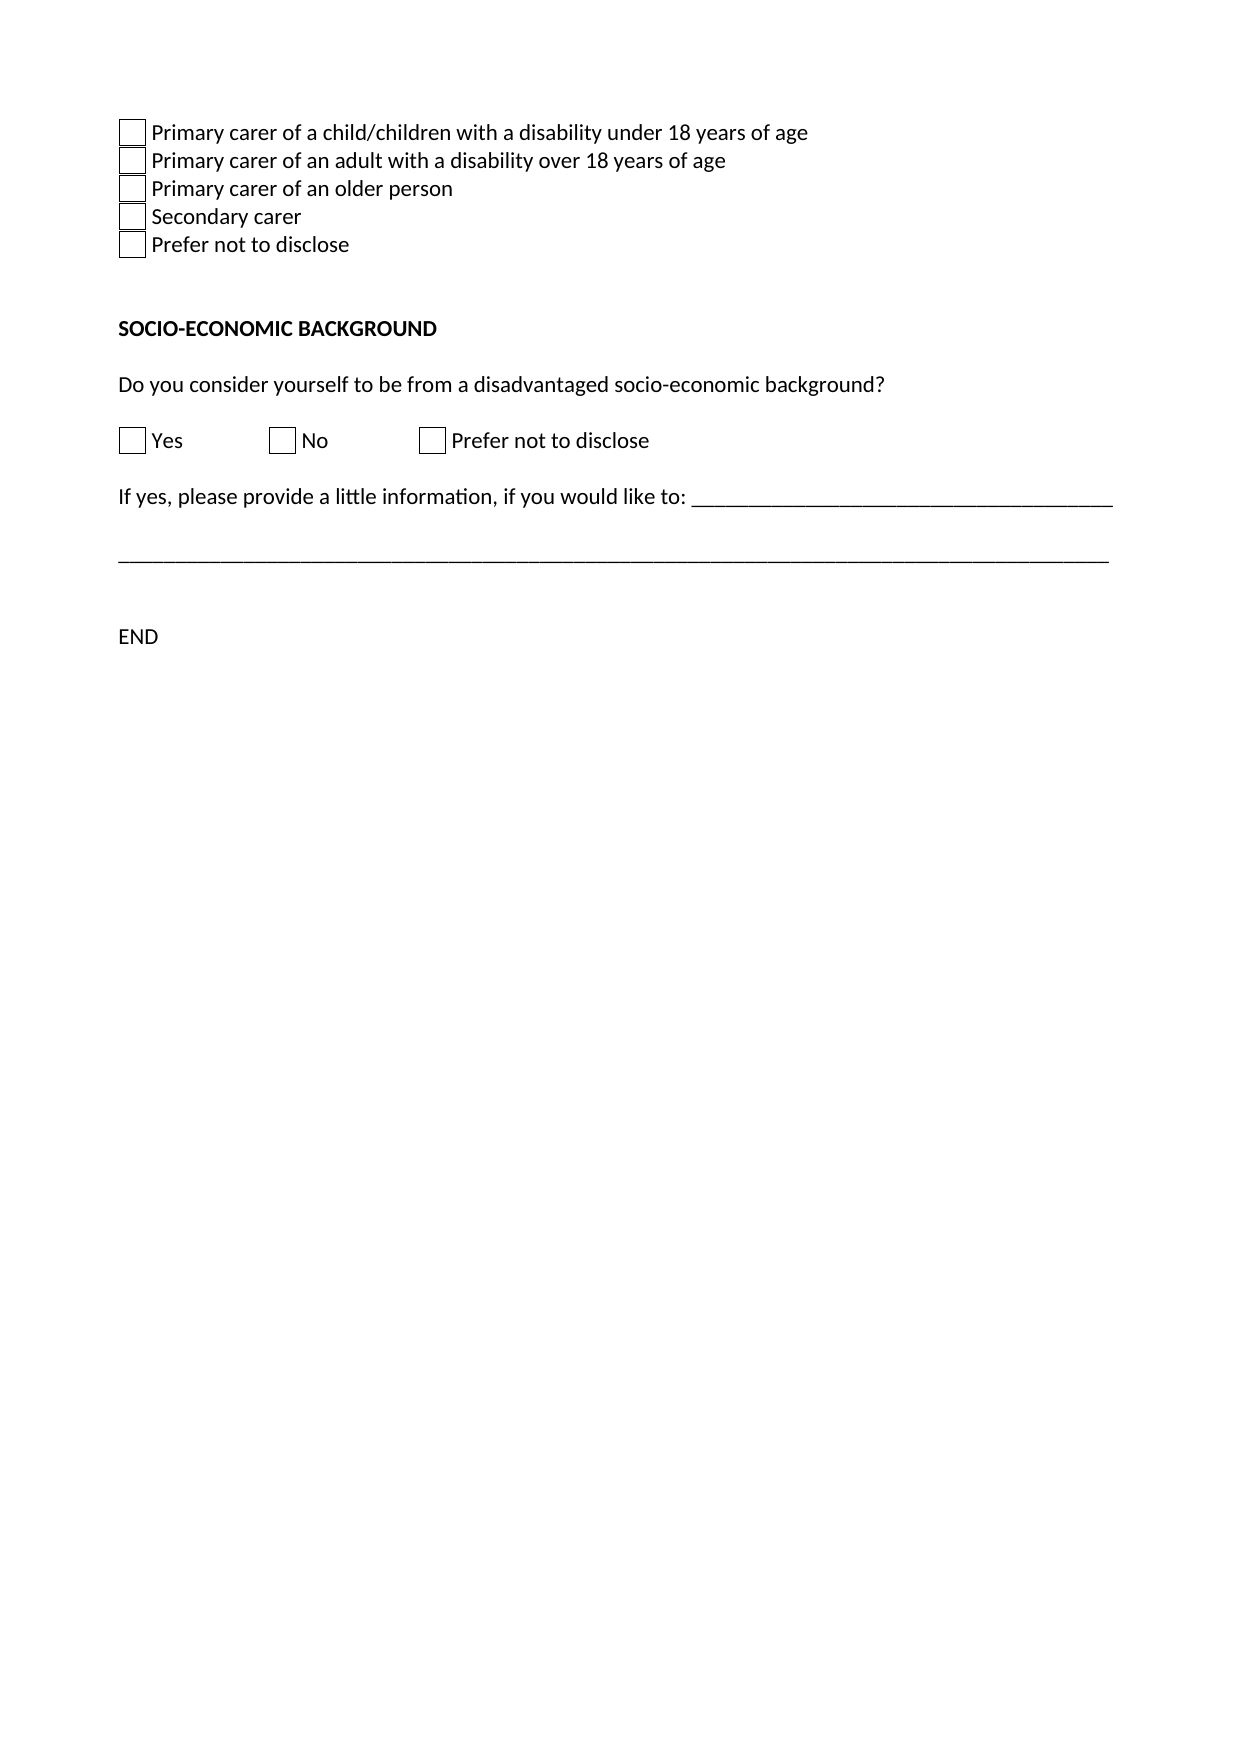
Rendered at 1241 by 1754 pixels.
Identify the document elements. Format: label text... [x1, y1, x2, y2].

text Secondary carer [118, 202, 1122, 230]
text Primary carer of an adult with a disability over 18 years of age [118, 146, 1122, 174]
text If yes, please provide a little information, if you would like to: _____________________________________ [118, 482, 1122, 510]
text END [118, 622, 1122, 651]
text Do you consider yourself to be from a disadvantaged socio-economic background? [118, 370, 1122, 398]
text Prefer not to disclose [118, 230, 1122, 258]
text _______________________________________________________________________________________ [118, 538, 1122, 566]
text Primary carer of an older person [118, 174, 1122, 202]
text SOCIO-ECONOMIC BACKGROUND [118, 314, 1122, 342]
text Primary carer of a child/children with a disability under 18 years of age [118, 118, 1122, 146]
text Yes No Prefer not to disclose [118, 426, 1122, 454]
